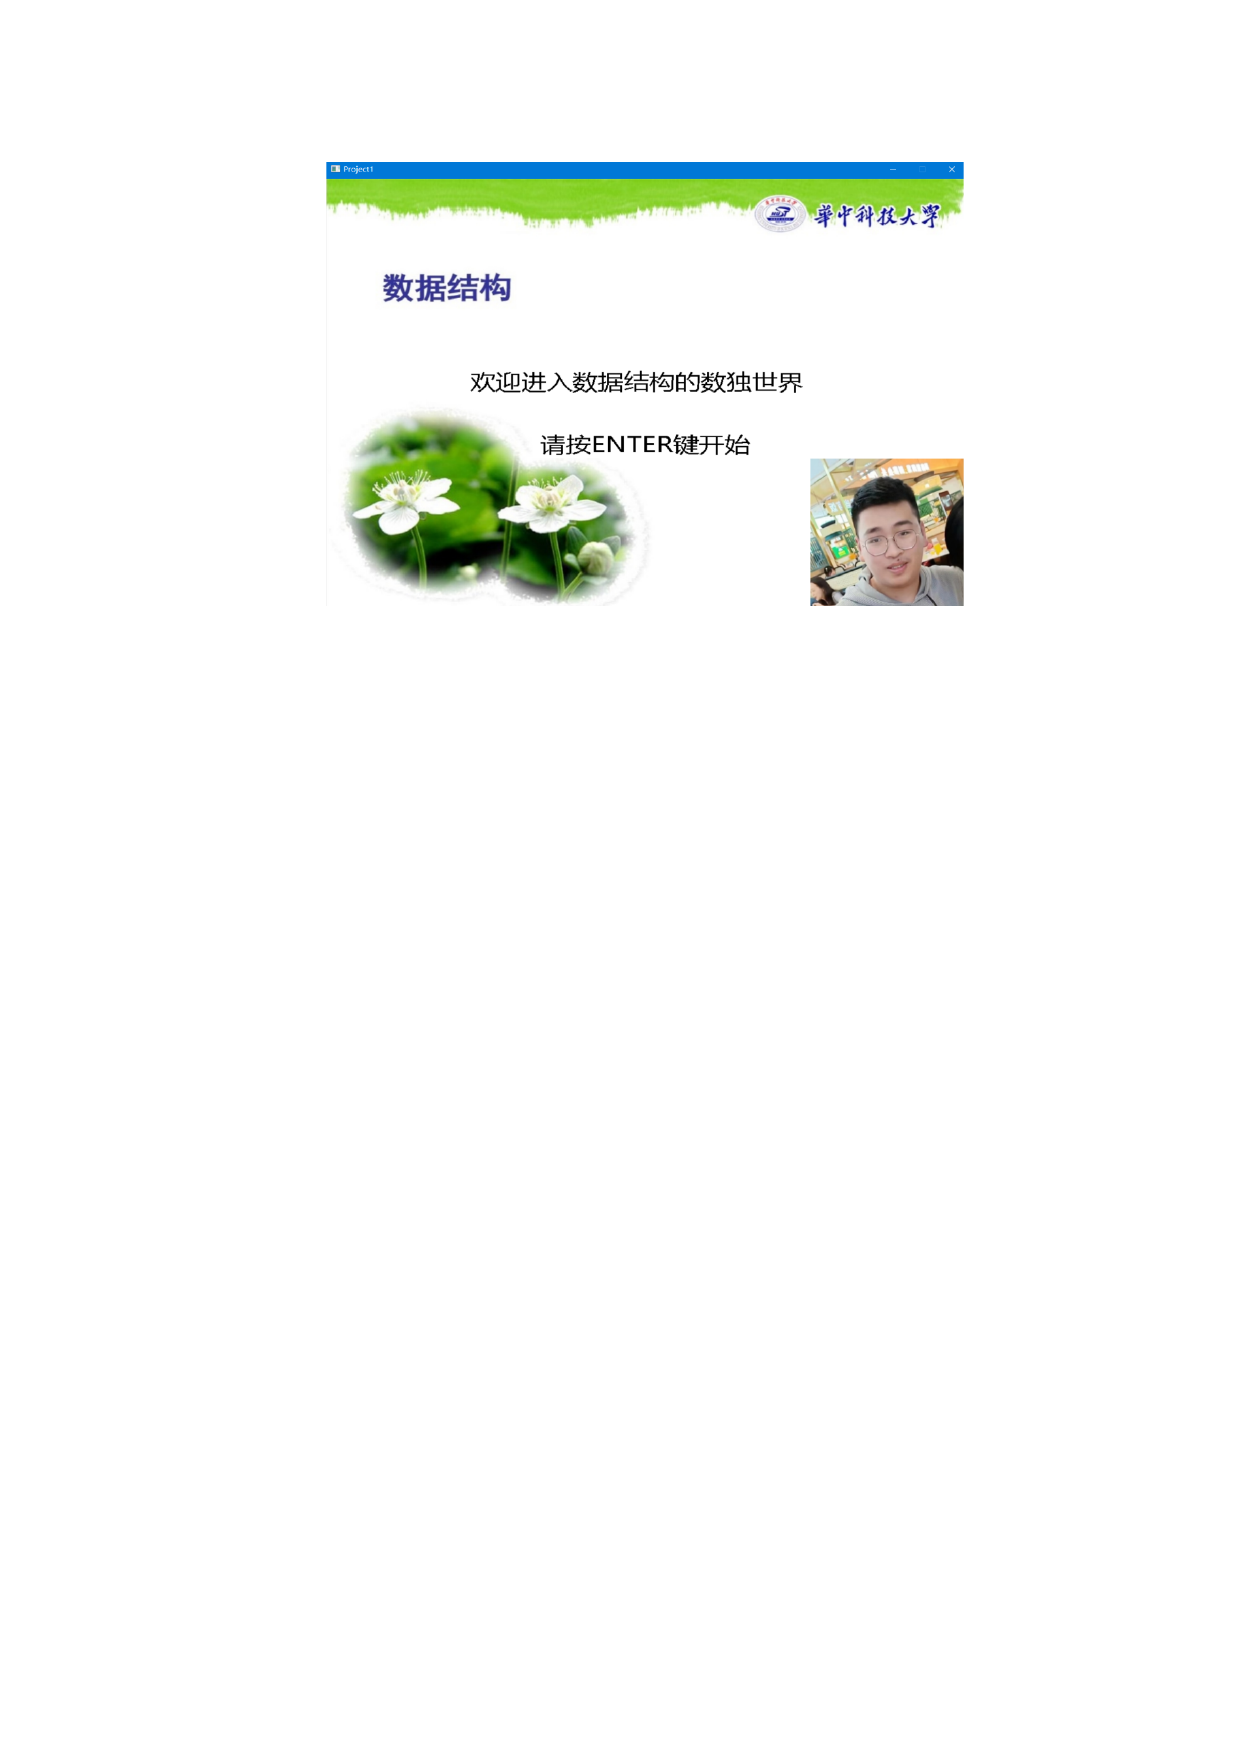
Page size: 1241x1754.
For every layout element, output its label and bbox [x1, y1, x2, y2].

picture [326, 162, 964, 606]
